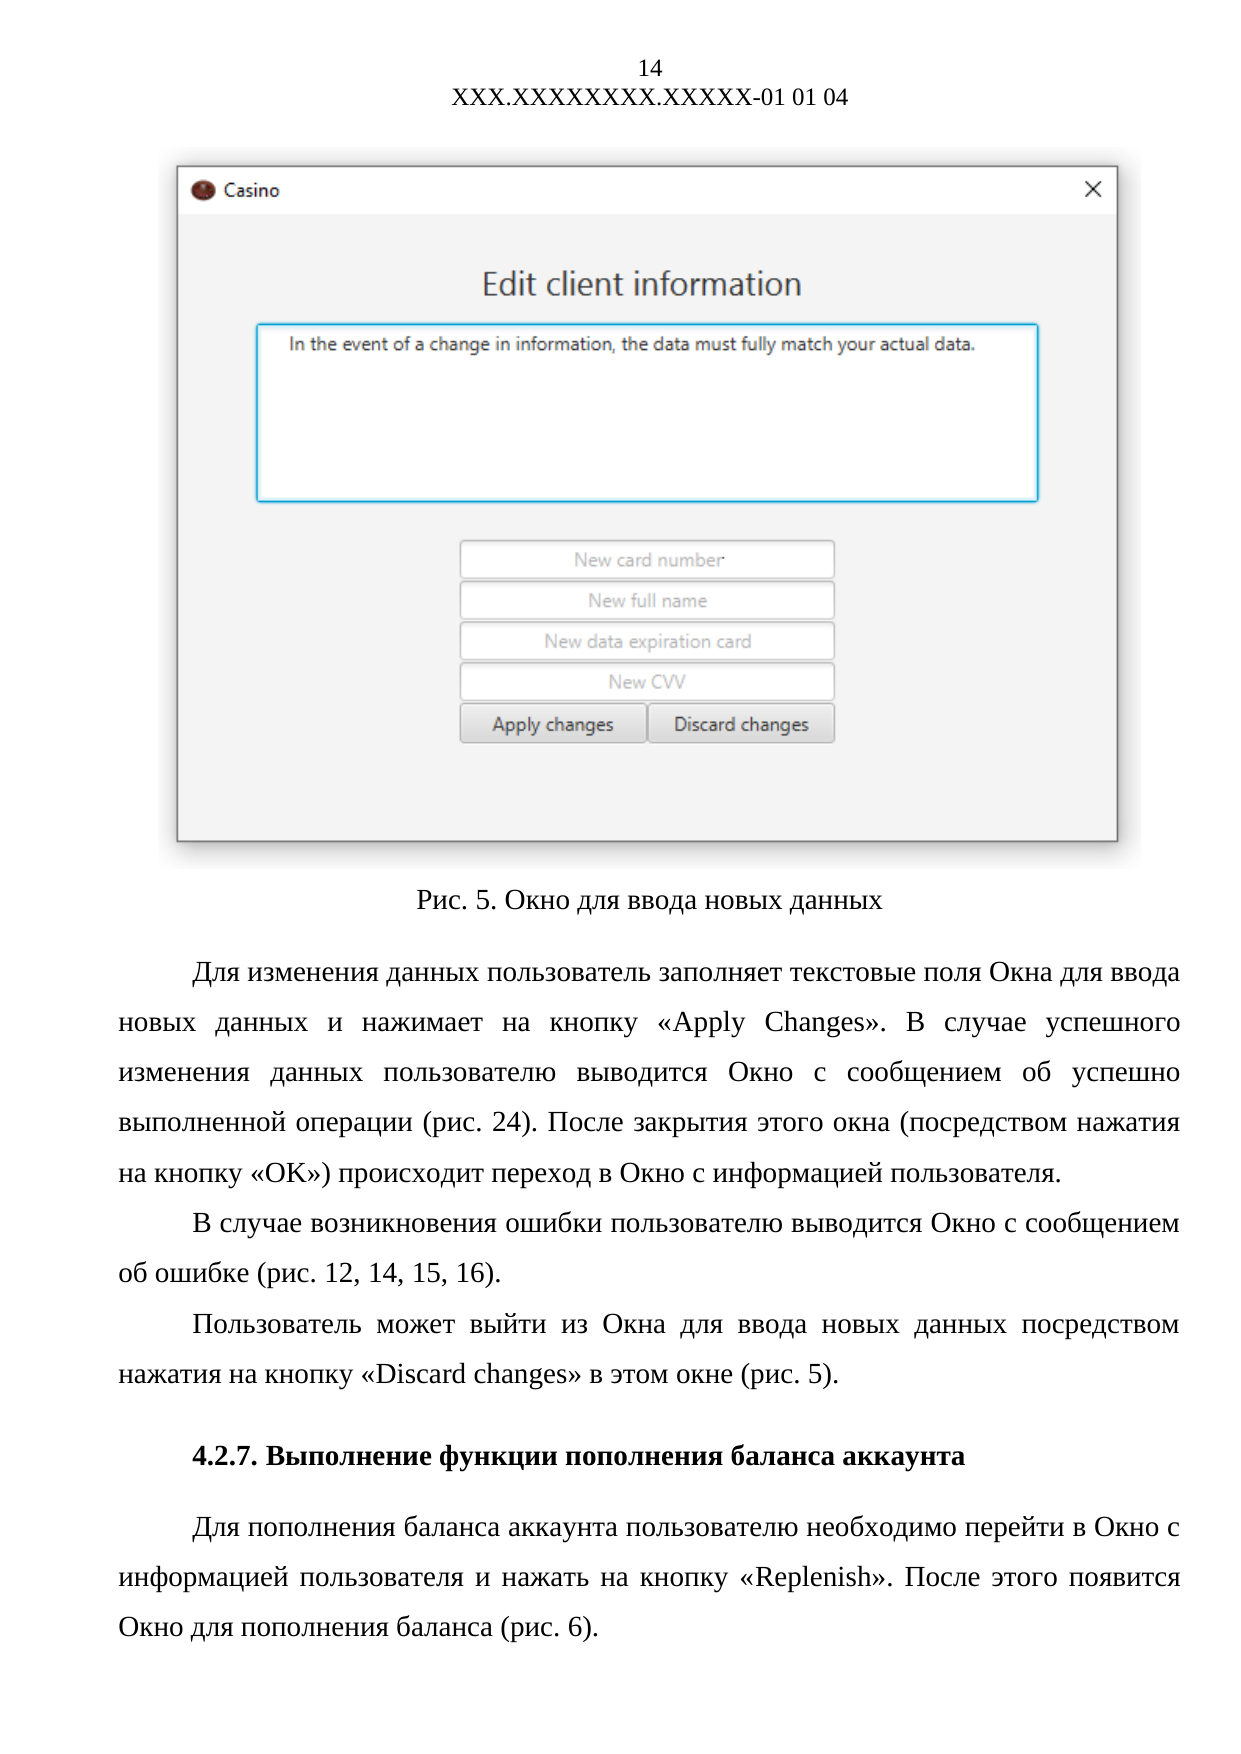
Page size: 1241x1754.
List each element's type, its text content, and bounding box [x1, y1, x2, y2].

list Выполнение функции пополнения баланса аккаунта [118, 1438, 1181, 1471]
text Для пополнения баланса аккаунта пользователю необходимо перейти в Окно с информацией пользователя и нажать на кнопку «Replenish». После этого появится Окно для пополнения баланса (рис. 6). [118, 1509, 1181, 1643]
text Пользователь может выйти из Окна для ввода новых данных посредством нажатия на кнопку «Discard changes» в этом окне (рис. 5). [118, 1306, 1181, 1390]
picture [158, 147, 1142, 869]
text Рис. 5. Окно для ввода новых данных [118, 882, 1181, 916]
text В случае возникновения ошибки пользователю выводится Окно с сообщением об ошибке (рис. 12, 14, 15, 16). [118, 1205, 1181, 1289]
text Для изменения данных пользователь заполняет текстовые поля Окна для ввода новых данных и нажимает на кнопку «Apply Changes». В случае успешного изменения данных пользователю выводится Окно с сообщением об успешно выполненной операции (рис. 24). После закрытия этого окна (посредством нажатия на кнопку «OK») происходит переход в Окно с информацией пользователя. [118, 954, 1181, 1188]
